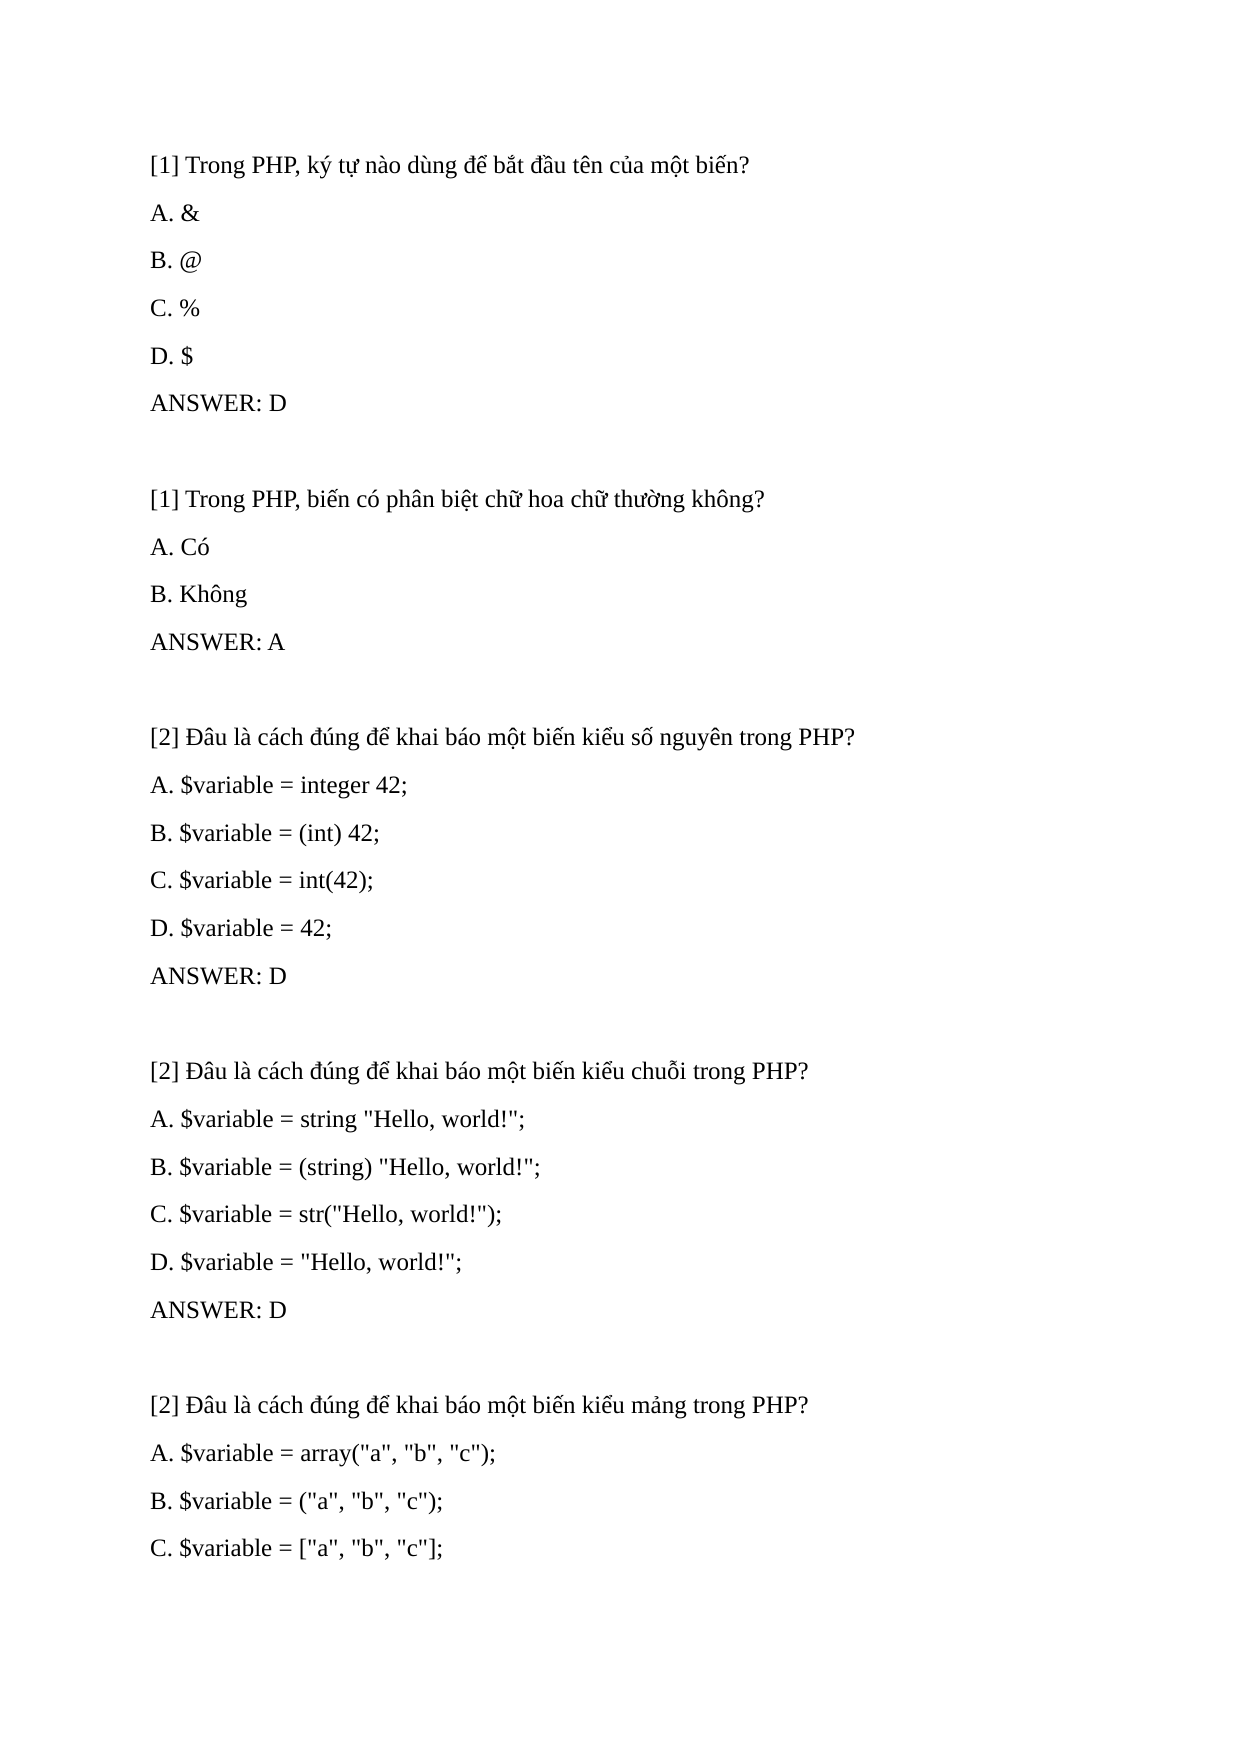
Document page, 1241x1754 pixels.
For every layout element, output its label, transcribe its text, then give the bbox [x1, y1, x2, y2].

text D. $ [150, 341, 1090, 369]
text B. Không [150, 579, 1090, 608]
text C. $variable = str("Hello, world!"); [150, 1199, 1090, 1228]
text [2] Đâu là cách đúng để khai báo một biến kiểu mảng trong PHP? [150, 1390, 1090, 1419]
text A. $variable = integer 42; [150, 770, 1090, 799]
text ANSWER: D [150, 388, 1090, 417]
text [2] Đâu là cách đúng để khai báo một biến kiểu chuỗi trong PHP? [150, 1056, 1090, 1085]
text B. @ [150, 245, 1090, 274]
text A. Có [150, 532, 1090, 560]
text D. $variable = "Hello, world!"; [150, 1247, 1090, 1276]
text A. $variable = string "Hello, world!"; [150, 1104, 1090, 1133]
text [2] Đâu là cách đúng để khai báo một biến kiểu số nguyên trong PHP? [150, 722, 1090, 751]
text B. $variable = (int) 42; [150, 818, 1090, 847]
text B. $variable = (string) "Hello, world!"; [150, 1152, 1090, 1181]
text C. % [150, 293, 1090, 322]
text D. $variable = 42; [150, 913, 1090, 942]
text C. $variable = int(42); [150, 866, 1090, 894]
text B. $variable = ("a", "b", "c"); [150, 1486, 1090, 1514]
text A. & [150, 198, 1090, 226]
text ANSWER: D [150, 961, 1090, 990]
text [1] Trong PHP, ký tự nào dùng để bắt đầu tên của một biến? [150, 150, 1090, 179]
text C. $variable = ["a", "b", "c"]; [150, 1533, 1090, 1562]
text ANSWER: A [150, 627, 1090, 656]
text ANSWER: D [150, 1295, 1090, 1324]
text A. $variable = array("a", "b", "c"); [150, 1438, 1090, 1467]
text [1] Trong PHP, biến có phân biệt chữ hoa chữ thường không? [150, 484, 1090, 513]
